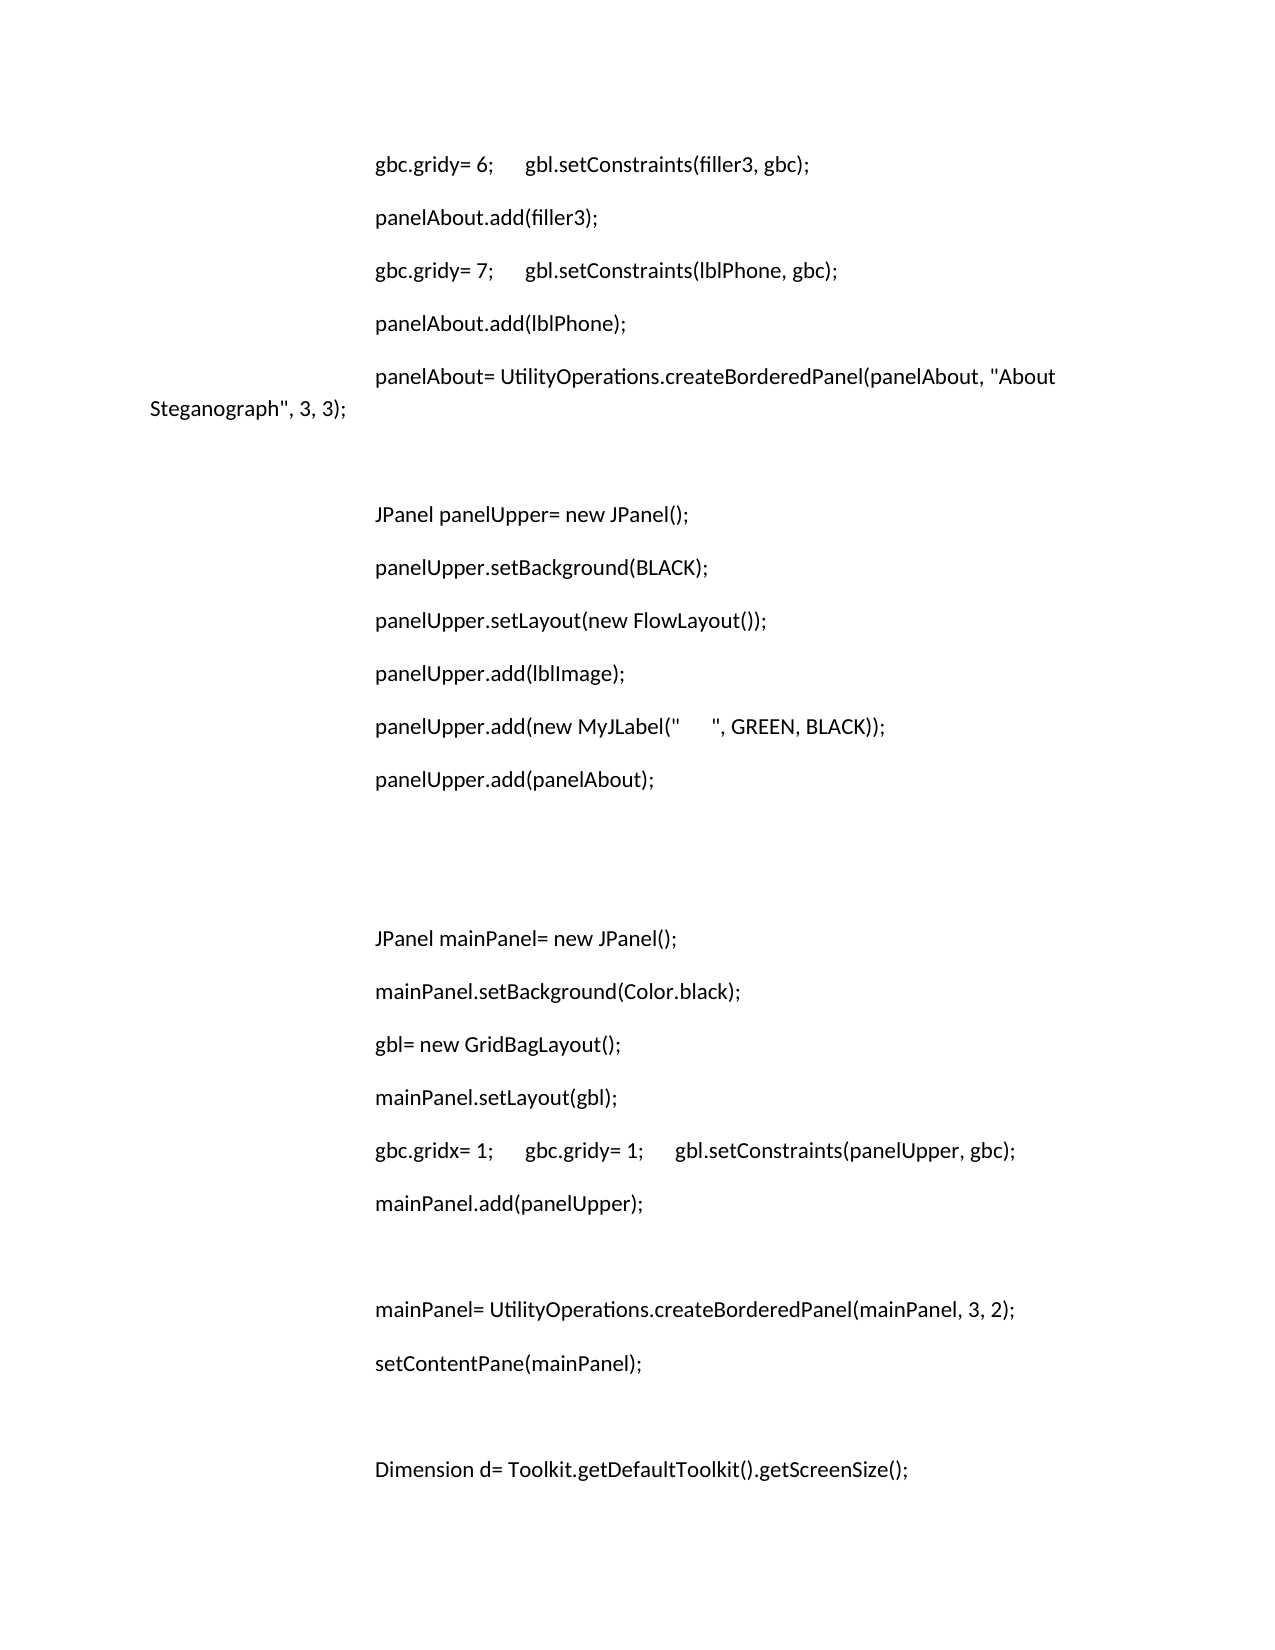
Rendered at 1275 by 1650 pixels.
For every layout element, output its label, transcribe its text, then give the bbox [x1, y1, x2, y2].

text gbc.gridy= 7; gbl.setConstraints(lblPhone, gbc); [150, 256, 1125, 284]
text gbl= new GridBagLayout(); [150, 1031, 1125, 1058]
text JPanel mainPanel= new JPanel(); [150, 924, 1125, 952]
text panelUpper.setLayout(new FlowLayout()); [150, 606, 1125, 634]
text mainPanel.add(panelUpper); [150, 1189, 1125, 1218]
text setContentPane(mainPanel); [150, 1349, 1125, 1377]
text Dimension d= Toolkit.getDefaultToolkit().getScreenSize(); [150, 1455, 1125, 1483]
text panelAbout.add(lblPhone); [150, 309, 1125, 337]
text mainPanel.setLayout(gbl); [150, 1083, 1125, 1112]
text panelUpper.add(lblImage); [150, 659, 1125, 687]
text mainPanel.setBackground(Color.black); [150, 977, 1125, 1006]
text panelAbout= UtilityOperations.createBorderedPanel(panelAbout, "About Steganograph", 3, 3); [150, 362, 1125, 422]
text JPanel panelUpper= new JPanel(); [150, 500, 1125, 528]
text panelUpper.add(panelAbout); [150, 765, 1125, 793]
text gbc.gridx= 1; gbc.gridy= 1; gbl.setConstraints(panelUpper, gbc); [150, 1137, 1125, 1164]
text panelUpper.setBackground(BLACK); [150, 553, 1125, 581]
text panelAbout.add(filler3); [150, 203, 1125, 231]
text mainPanel= UtilityOperations.createBorderedPanel(mainPanel, 3, 2); [150, 1296, 1125, 1324]
text panelUpper.add(new MyJLabel(" ", GREEN, BLACK)); [150, 712, 1125, 740]
text gbc.gridy= 6; gbl.setConstraints(filler3, gbc); [150, 150, 1125, 178]
